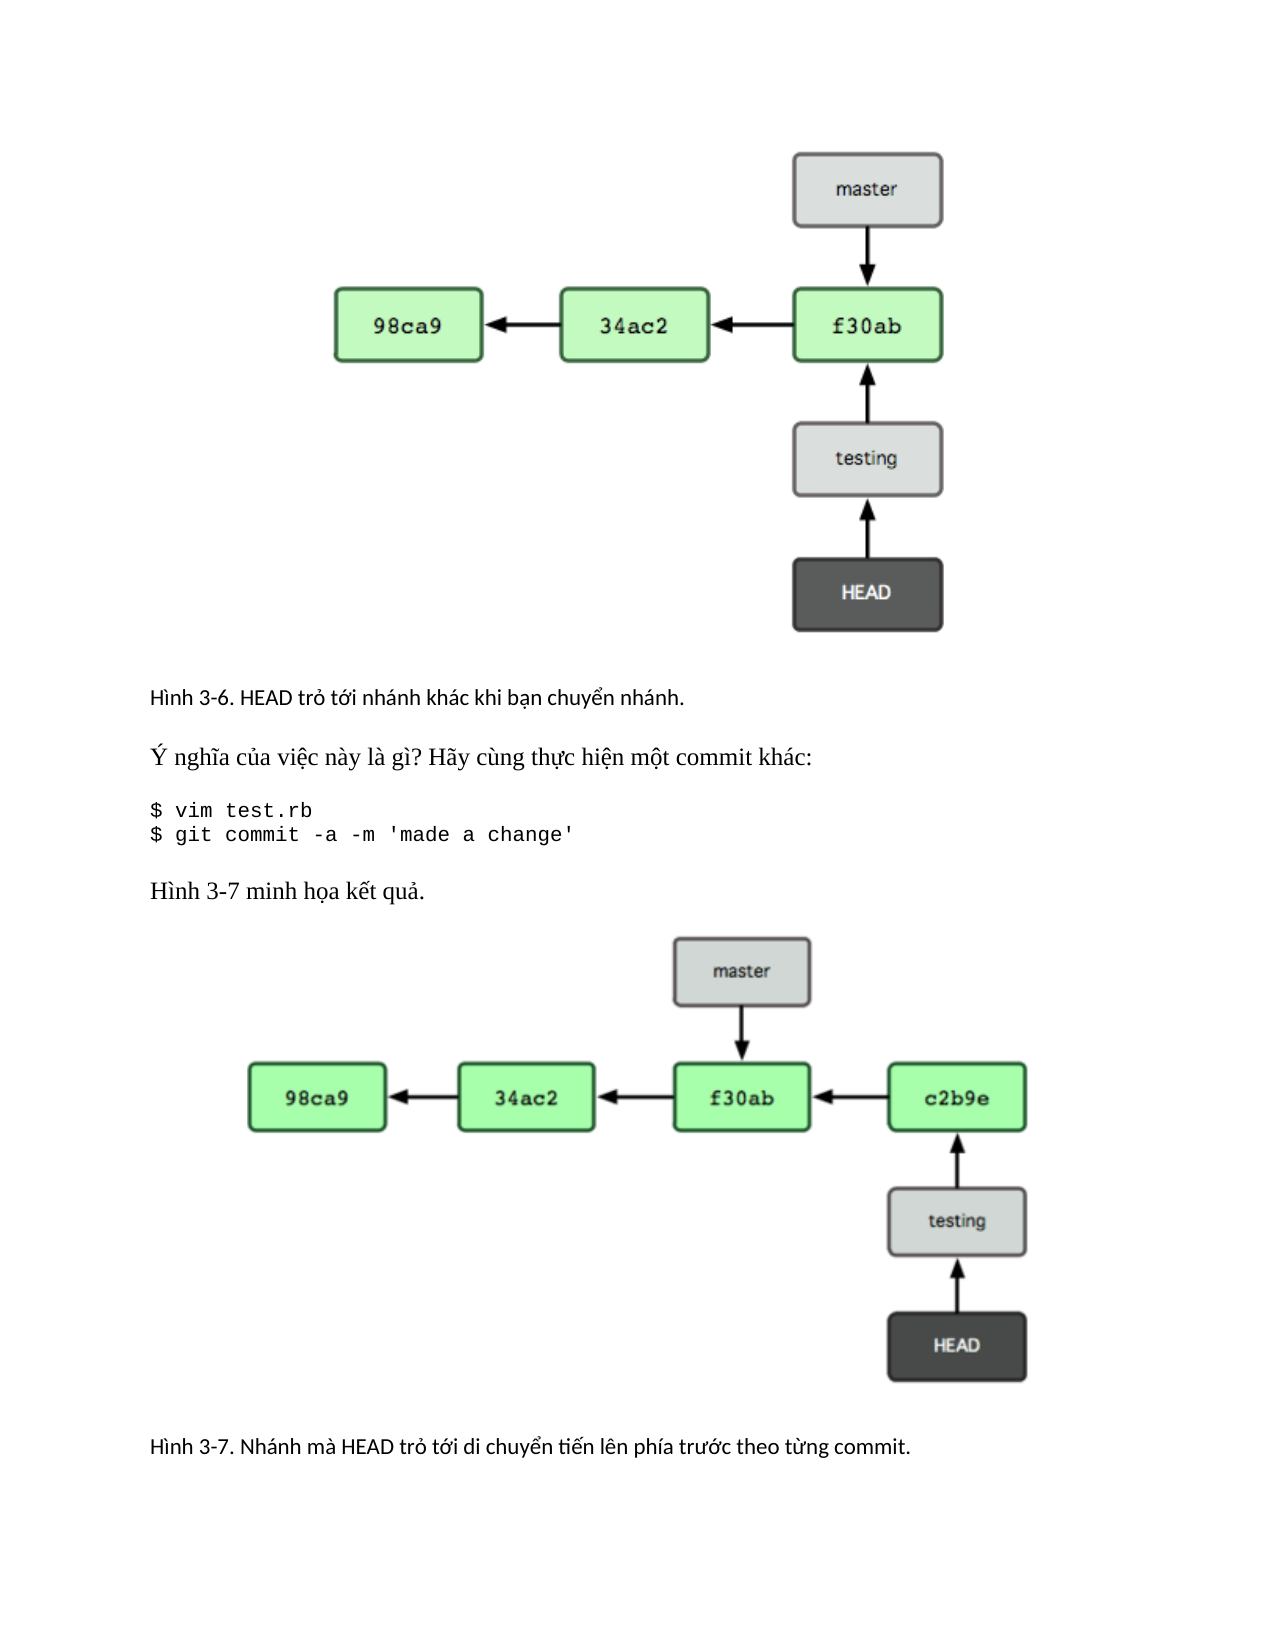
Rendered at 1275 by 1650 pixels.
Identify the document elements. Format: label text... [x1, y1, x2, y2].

text Hình 3-7 minh họa kết quả. [150, 876, 1125, 905]
text $ vim test.rb [150, 800, 1125, 824]
text Hình 3-7. Nhánh mà HEAD trỏ tới di chuyển tiến lên phía trước theo từng commit. [150, 1402, 1125, 1460]
text Ý nghĩa của việc này là gì? Hãy cùng thực hiện một commit khác: [150, 742, 1125, 771]
text Hình 3-6. HEAD trỏ tới nhánh khác khi bạn chuyển nhánh. [150, 652, 1125, 711]
picture [246, 934, 1029, 1384]
text $ git commit -a -m 'made a change' [150, 824, 1125, 847]
picture [331, 150, 944, 634]
